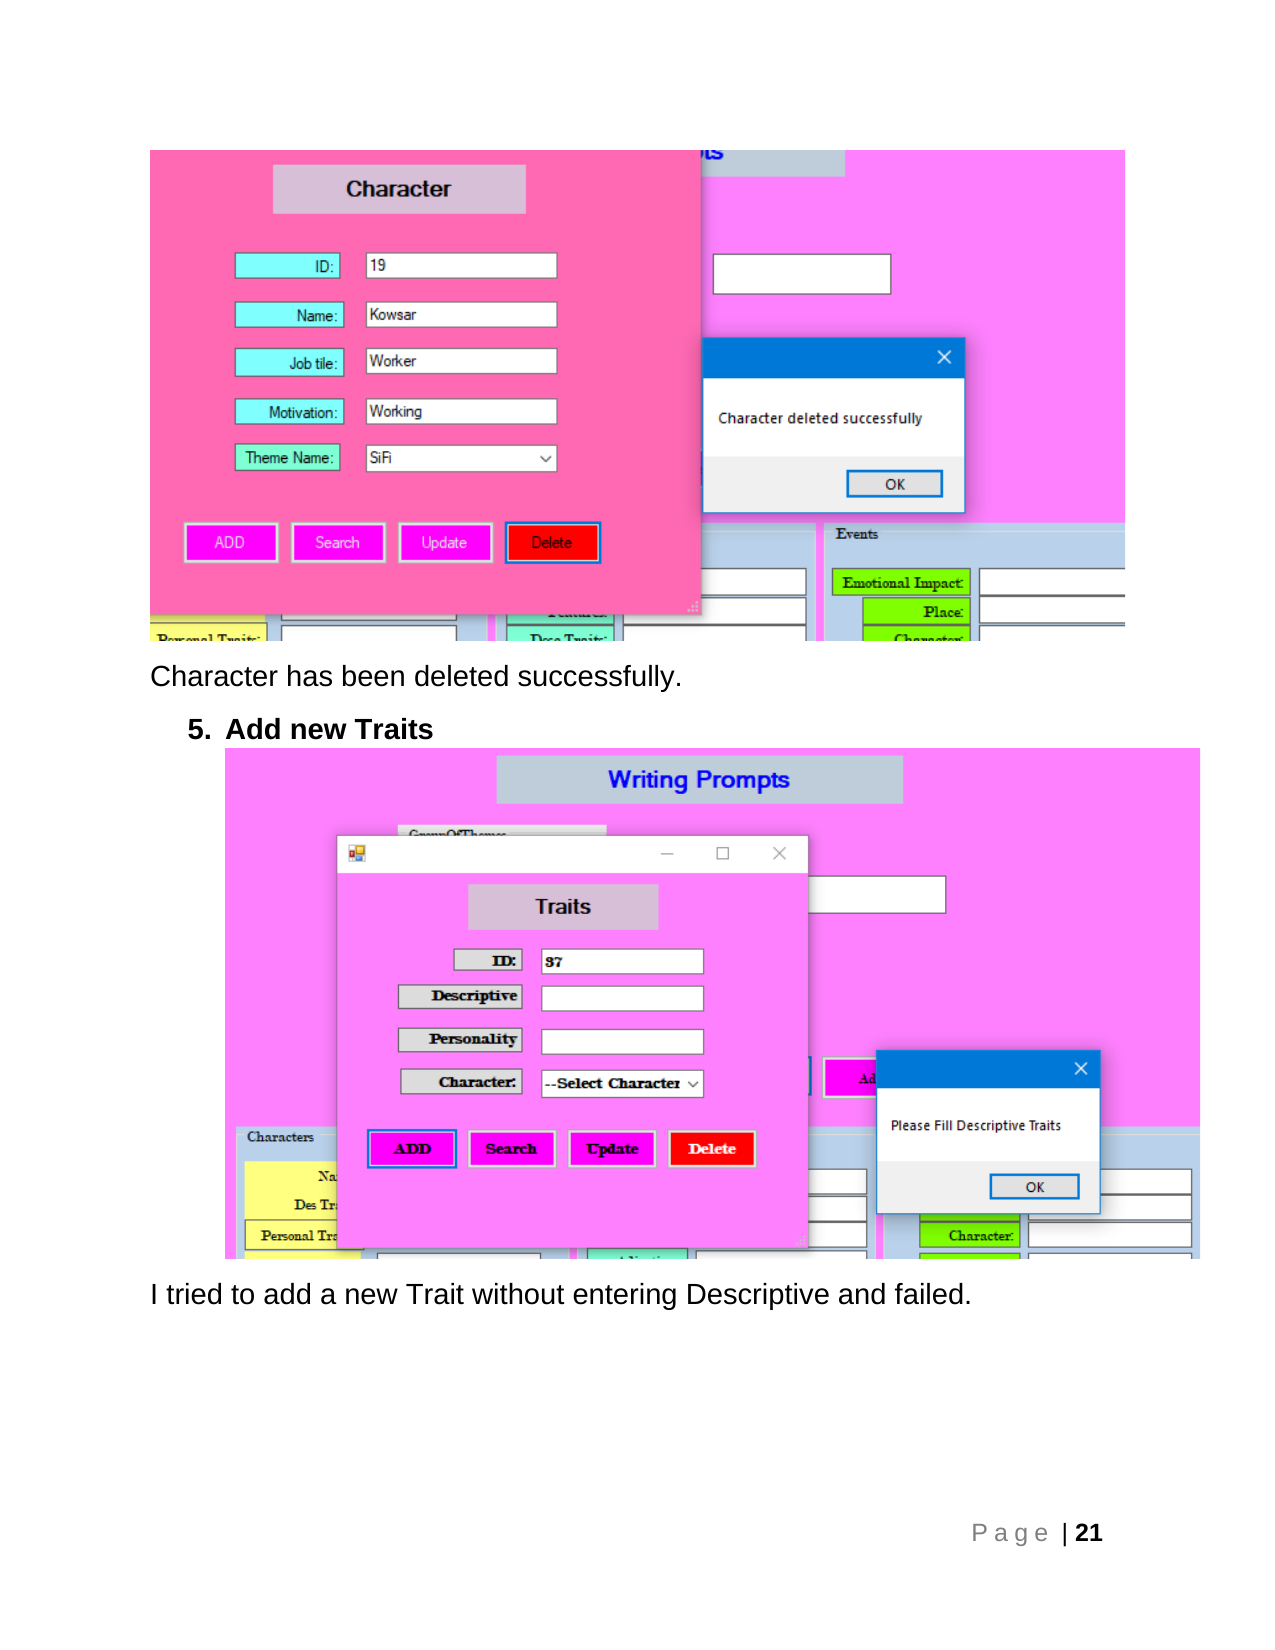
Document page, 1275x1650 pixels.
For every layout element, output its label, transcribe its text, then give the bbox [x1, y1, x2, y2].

picture [225, 748, 1200, 1259]
text Character has been deleted successfully. [150, 659, 1125, 693]
list Add new Traits [187, 712, 1125, 745]
picture [150, 150, 1125, 641]
text I tried to add a new Trait without entering Descriptive and failed. [150, 1277, 1125, 1311]
